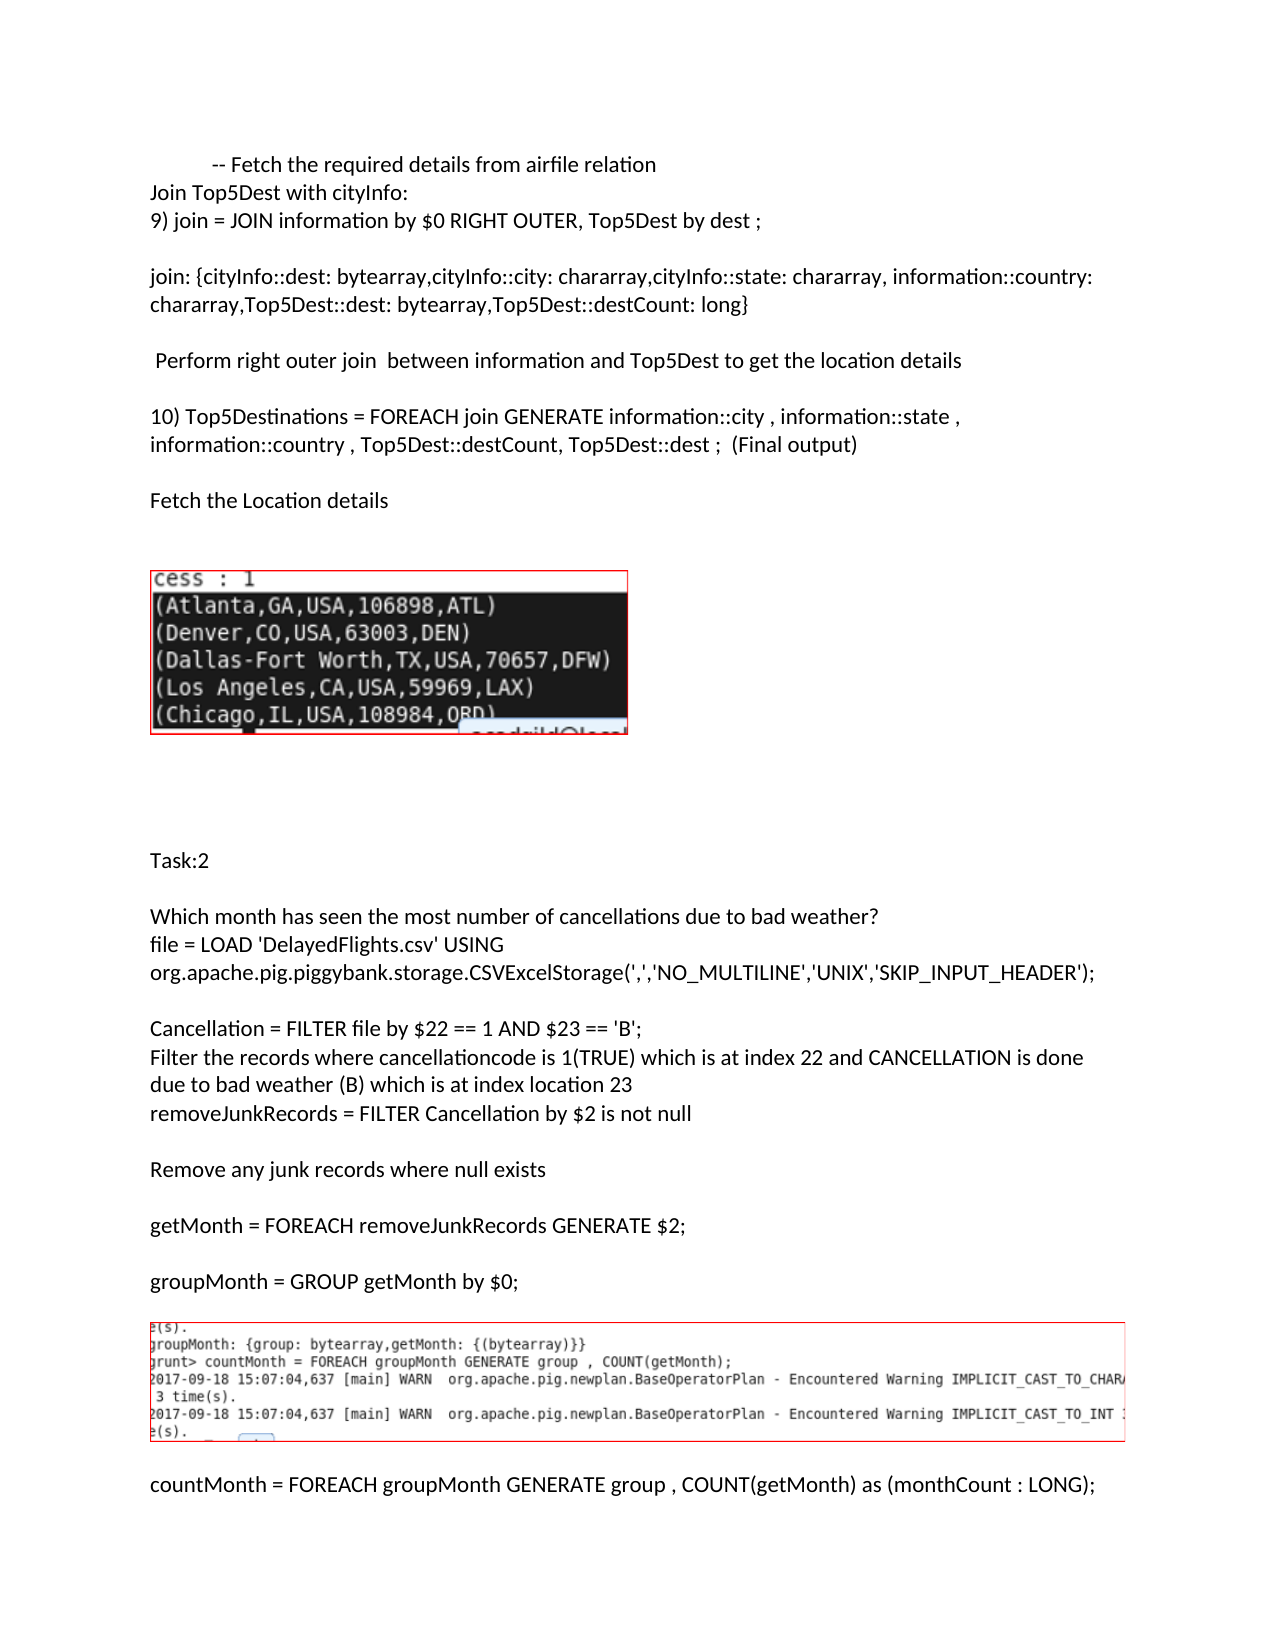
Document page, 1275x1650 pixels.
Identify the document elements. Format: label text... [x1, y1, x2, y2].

text Join Top5Dest with cityInfo: [150, 178, 1125, 206]
picture [150, 1322, 1125, 1442]
text Remove any junk records where null exists [150, 1155, 1125, 1183]
text join: {cityInfo::dest: bytearray,cityInfo::city: chararray,cityInfo::state: chararray, information::country: chararray,Top5Dest::dest: bytearray,Top5Dest::destCount: long} [150, 262, 1125, 318]
text removeJunkRecords = FILTER Cancellation by $2 is not null [150, 1099, 1125, 1127]
text 10) Top5Destinations = FOREACH join GENERATE information::city , information::state , information::country , Top5Dest::destCount, Top5Dest::dest ; (Final output) [150, 402, 1125, 458]
text groupMonth = GROUP getMonth by $0; [150, 1267, 1125, 1295]
text Fetch the Location details [150, 486, 1125, 514]
picture [150, 570, 629, 735]
text getMonth = FOREACH removeJunkRecords GENERATE $2; [150, 1211, 1125, 1239]
text Task:2 [150, 846, 1125, 874]
text -- Fetch the required details from airfile relation [150, 150, 1125, 178]
text Which month has seen the most number of cancellations due to bad weather? [150, 902, 1125, 931]
text countMonth = FOREACH groupMonth GENERATE group , COUNT(getMonth) as (monthCount : LONG); [150, 1470, 1125, 1498]
text Cancellation = FILTER file by $22 == 1 AND $23 == 'B'; [150, 1014, 1125, 1043]
text 9) join = JOIN information by $0 RIGHT OUTER, Top5Dest by dest ; [150, 206, 1125, 234]
text Perform right outer join between information and Top5Dest to get the location details [150, 346, 1125, 374]
text file = LOAD 'DelayedFlights.csv' USING org.apache.pig.piggybank.storage.CSVExcelStorage(',','NO_MULTILINE','UNIX','SKIP_INPUT_HEADER'); [150, 931, 1125, 987]
text Filter the records where cancellationcode is 1(TRUE) which is at index 22 and CANCELLATION is done due to bad weather (B) which is at index location 23 [150, 1043, 1125, 1099]
